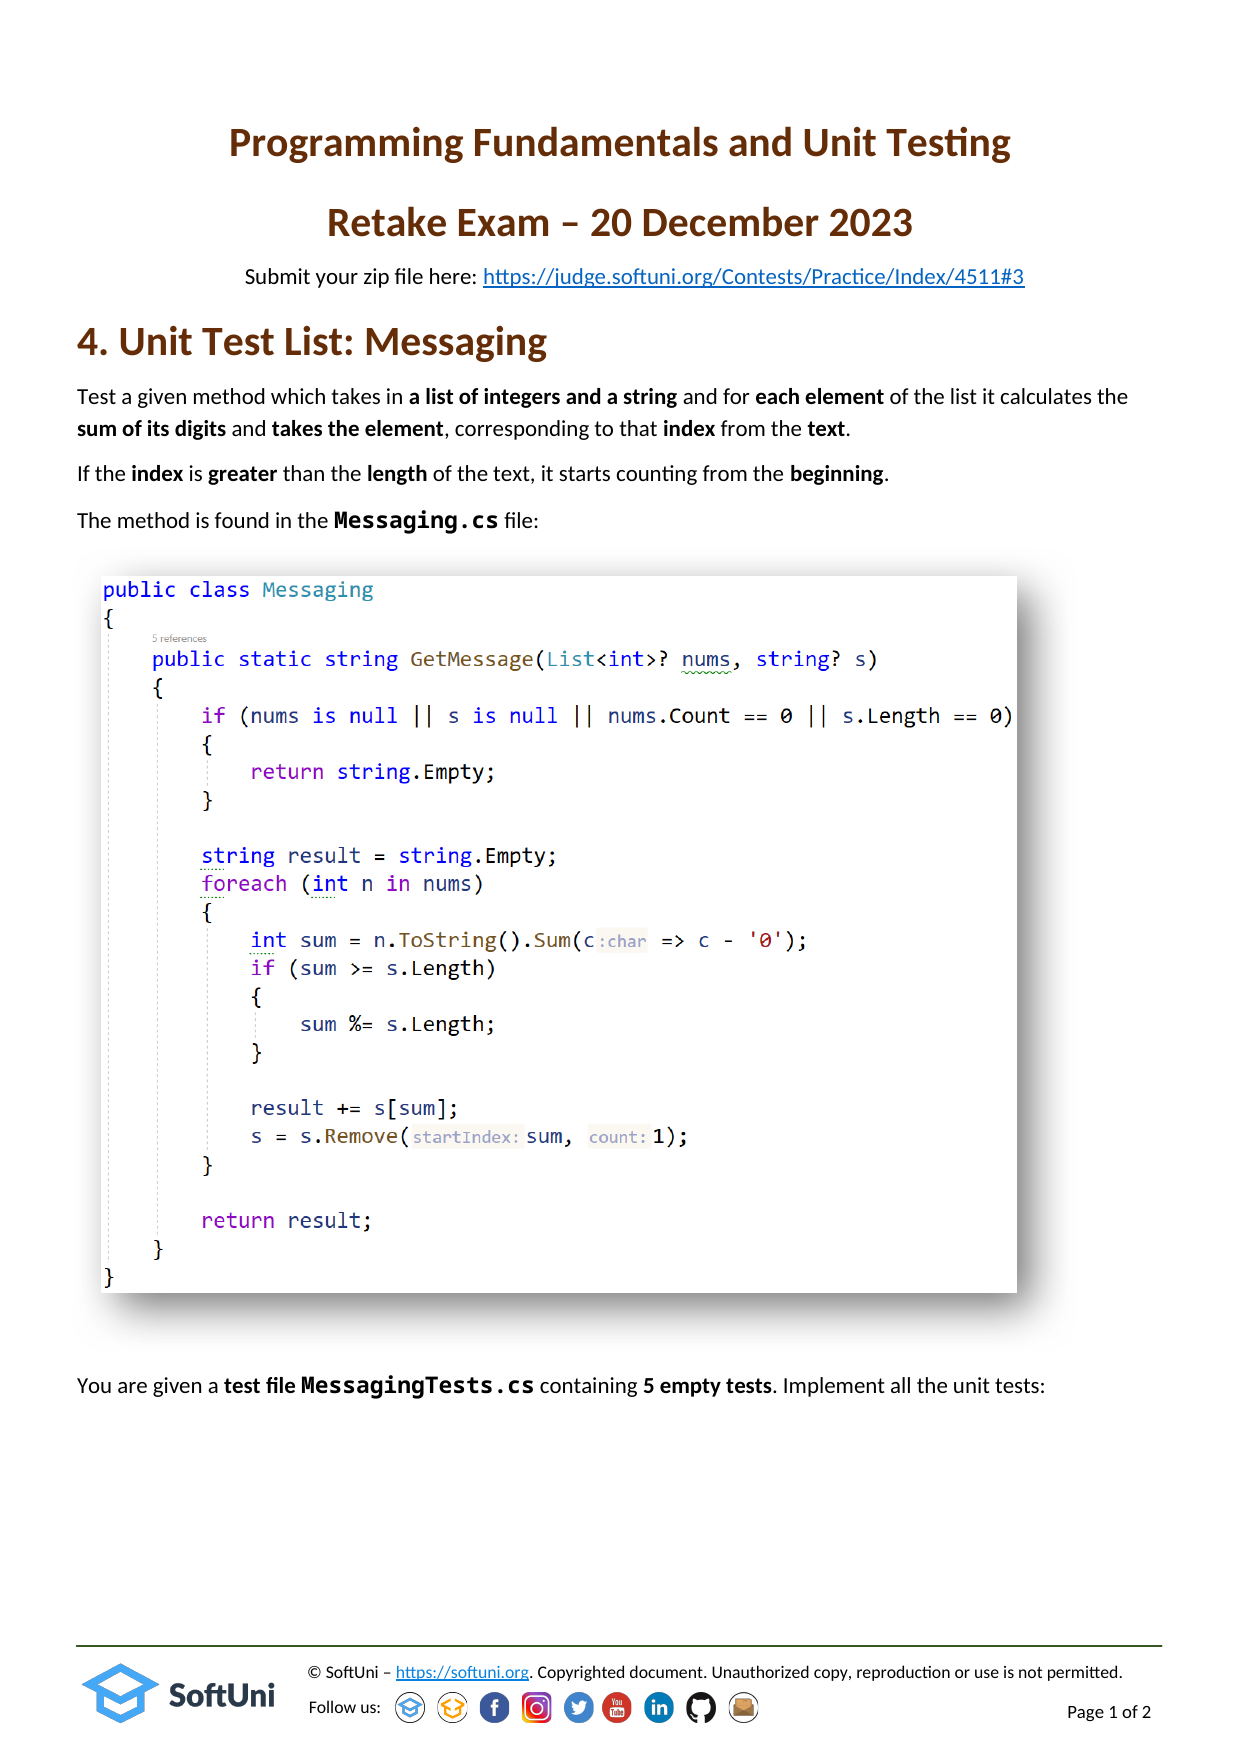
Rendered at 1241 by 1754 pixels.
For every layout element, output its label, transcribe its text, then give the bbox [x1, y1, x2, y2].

picture [602, 1692, 632, 1723]
picture [686, 1692, 716, 1723]
text You are given a test file MessagingTests.cs containing 5 empty tests. Implement all the unit tests: [77, 1369, 1163, 1400]
text If the index is greater than the length of the text, it starts counting from the beginning. [77, 459, 1163, 487]
picture [564, 1692, 594, 1723]
picture [644, 1714, 653, 1723]
picture [395, 1692, 425, 1723]
subtitle Programming Fundamentals and Unit Testing [77, 116, 1163, 167]
text The method is found in the Messaging.cs file: [77, 504, 1163, 535]
text Submit your zip file here: https://judge.softuni.org/Contests/Practice/Index/4511#3 [77, 262, 1192, 290]
text Test a given method which takes in a list of integers and a string and for each element of the list it calculates the sum of its digits and takes the element, corresponding to that index from the text. [77, 382, 1163, 442]
picture [75, 1658, 281, 1729]
picture [728, 1692, 759, 1723]
picture [522, 1692, 552, 1723]
picture [665, 1714, 674, 1723]
picture [644, 1692, 653, 1701]
picture [658, 1705, 667, 1714]
picture [479, 1692, 510, 1723]
subtitle Retake Exam – 20 December 2023 [77, 196, 1163, 246]
picture [101, 576, 1017, 1293]
picture [437, 1692, 468, 1723]
picture [665, 1692, 674, 1701]
subtitle 4. Unit Test List: Messaging [77, 315, 1163, 366]
